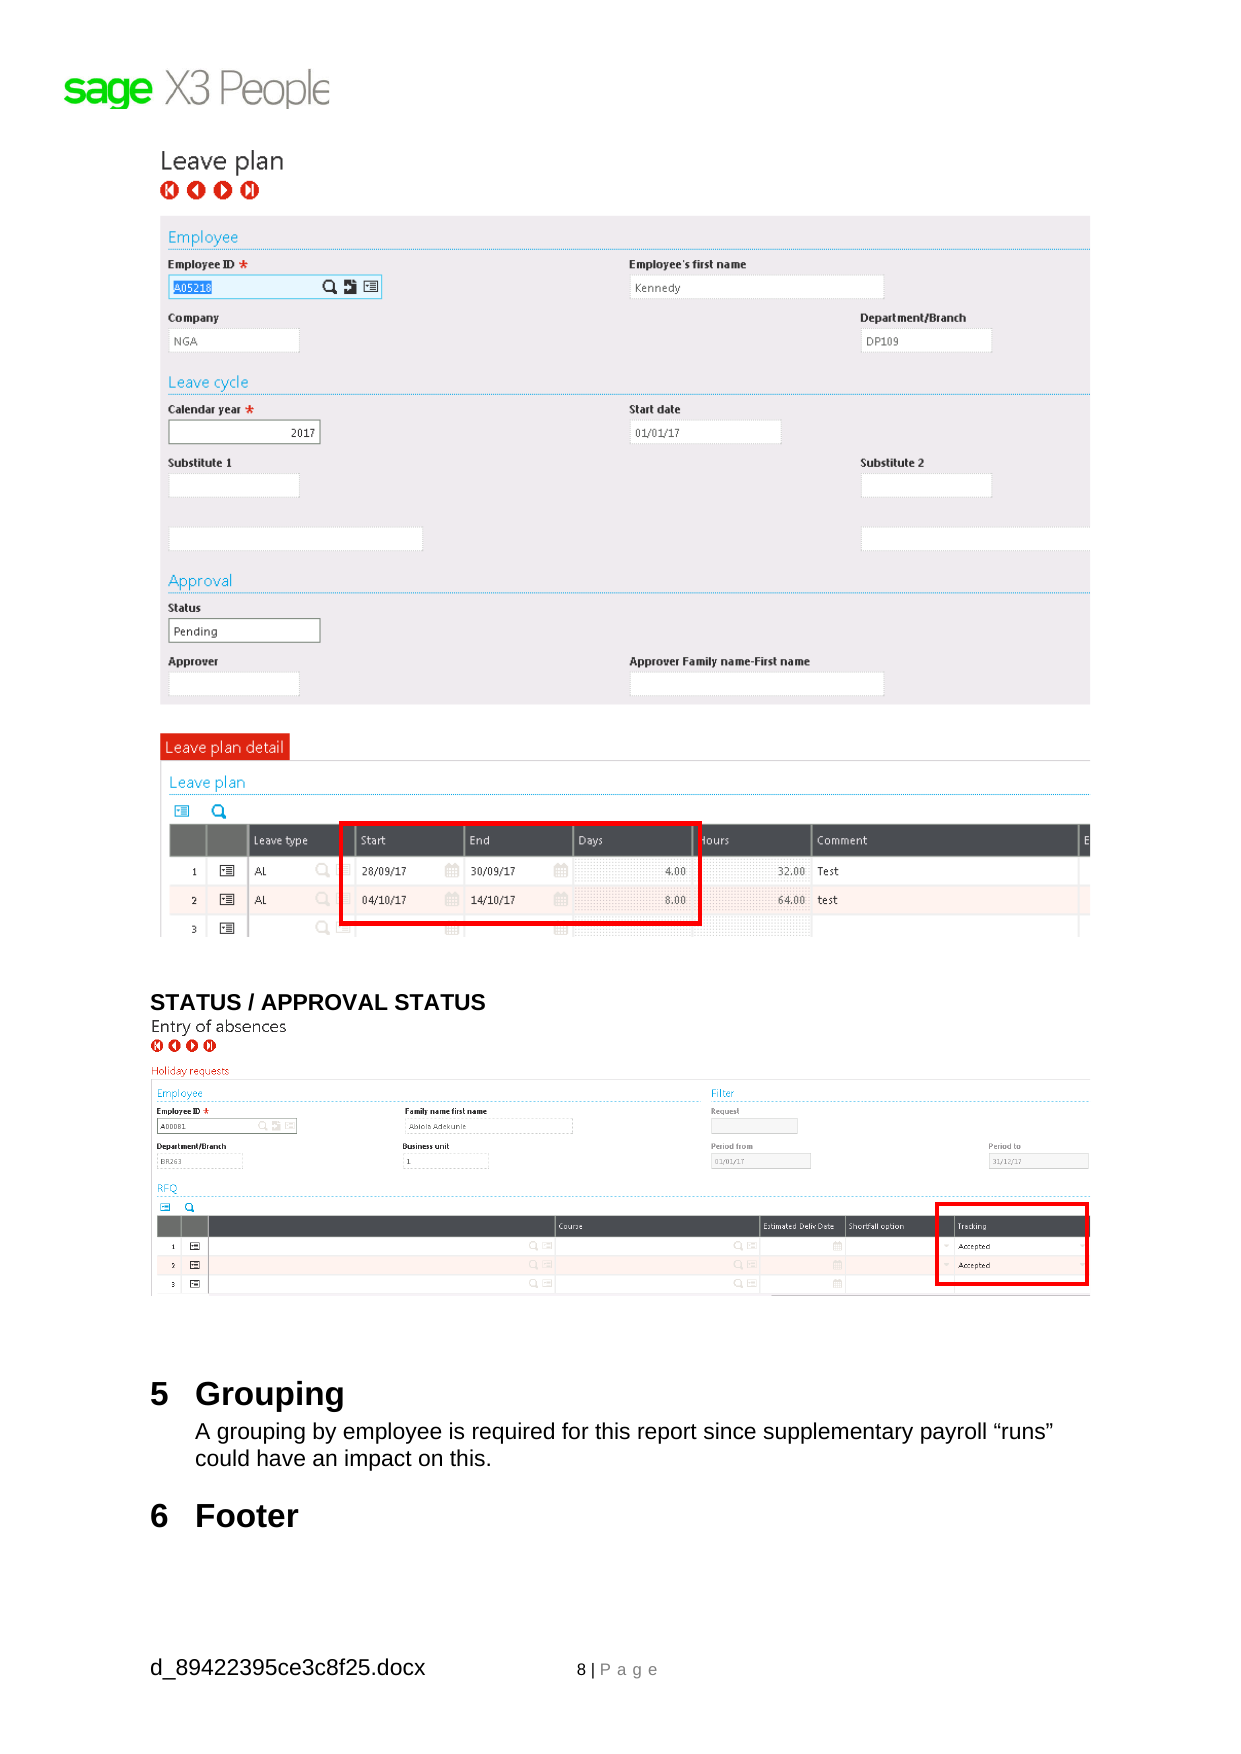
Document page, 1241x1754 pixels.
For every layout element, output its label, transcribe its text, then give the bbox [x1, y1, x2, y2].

subtitle Footer [150, 1496, 1090, 1534]
text STATUS / APPROVAL STATUS [150, 989, 1090, 1015]
picture [63, 68, 329, 109]
picture [150, 150, 1091, 937]
picture [150, 1015, 1091, 1296]
text A grouping by employee is required for this report since supplementary payroll “runs” could have an impact on this. [195, 1418, 1090, 1471]
subtitle Grouping [150, 1374, 1090, 1412]
